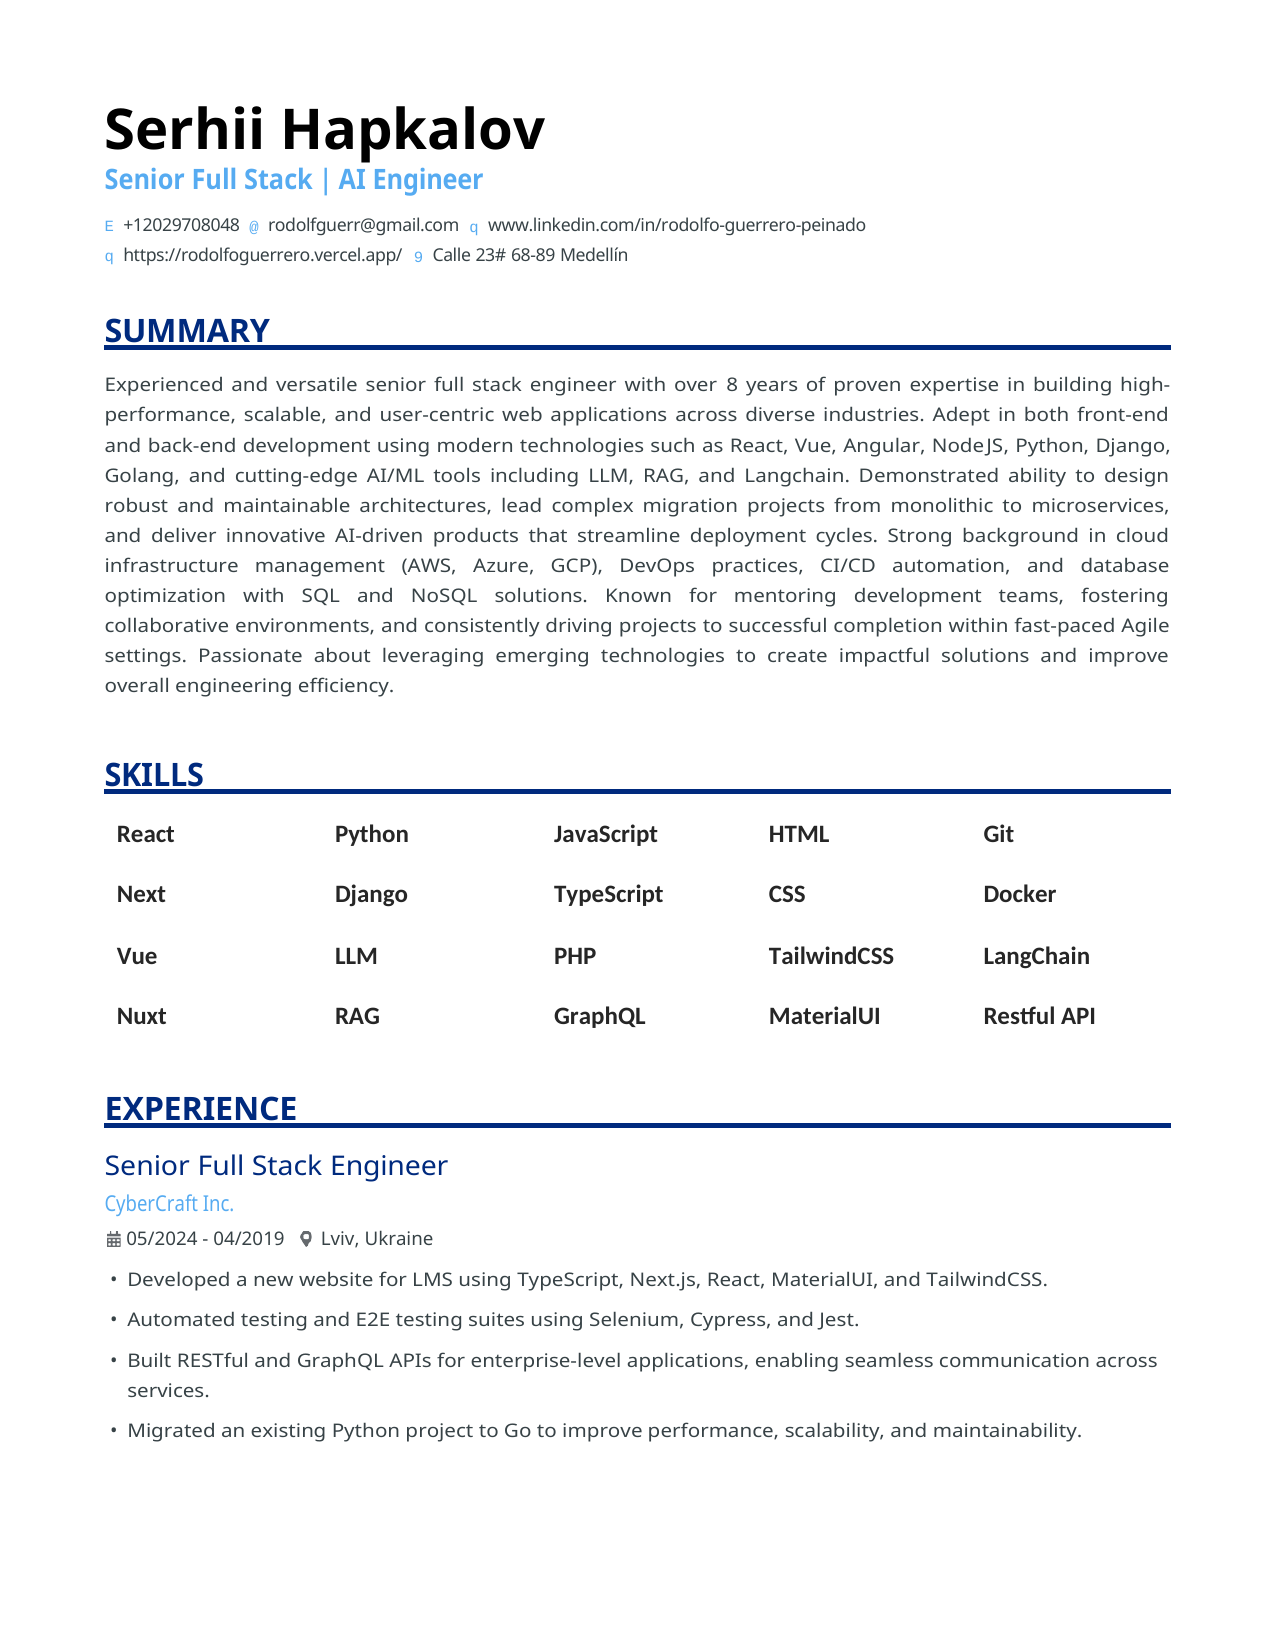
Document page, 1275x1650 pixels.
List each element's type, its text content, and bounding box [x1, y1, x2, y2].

list Built RESTful and GraphQL APIs for enterprise-level applications, enabling seamless communication across services. [110, 1346, 1171, 1403]
table_cell GraphQL [543, 979, 757, 1039]
table_cell Restful API [972, 979, 1187, 1039]
list Migrated an existing Python project to Go to improve performance, scalability, and maintainability. [110, 1416, 1171, 1443]
table_header Git [972, 796, 1187, 857]
table_cell RAG [324, 979, 543, 1039]
table_cell MaterialUI [758, 979, 972, 1039]
table_cell Next [105, 857, 323, 918]
subtitle SKILLS [104, 752, 1200, 796]
subtitle EXPERIENCE [104, 1086, 1200, 1130]
table_header Python [324, 796, 543, 857]
table_header HTML [758, 796, 972, 857]
table_cell Django [324, 857, 543, 918]
text E +12029708048 @ rodolfguerr@gmail.com q www.linkedin.com/in/rodolfo-guerrero-peinado [104, 212, 1200, 238]
table_cell TypeScript [543, 857, 757, 918]
list Automated testing and E2E testing suites using Selenium, Cypress, and Jest. [110, 1306, 1171, 1333]
list Developed a new website for LMS using TypeScript, Next.js, React, MaterialUI, and TailwindCSS. [110, 1265, 1171, 1292]
table_cell Docker [972, 857, 1187, 918]
table_cell CSS [758, 857, 972, 918]
table_header JavaScript [543, 796, 757, 857]
table_header React [105, 796, 323, 857]
title Serhii Hapkalov [104, 95, 1200, 163]
subtitle Senior Full Stack Engineer [104, 1146, 1200, 1183]
text Experienced and versatile senior full stack engineer with over 8 years of proven expertise in building high-performance, scalable, and user-centric web applications across diverse industries. Adept in both front-end and back-end development using modern technologies such as React, Vue, Angular, NodeJS, Python, Django, Golang, and cutting-edge AI/ML tools including LLM, RAG, and Langchain. Demonstrated ability to design robust and maintainable architectures, lead complex migration projects from monolithic to microservices, and deliver innovative AI-driven products that streamline deployment cycles. Strong background in cloud infrastructure management (AWS, Azure, GCP), DevOps practices, CI/CD automation, and database optimization with SQL and NoSQL solutions. Known for mentoring development teams, fostering collaborative environments, and consistently driving projects to successful completion within fast-paced Agile settings. Passionate about leveraging emerging technologies to create impactful solutions and improve overall engineering efficiency. [104, 372, 1171, 698]
text Senior Full Stack | AI Engineer [104, 163, 1200, 197]
table_cell Vue [105, 919, 323, 979]
text 05/2024 - 04/2019 Lviv, Ukraine [107, 1225, 1200, 1257]
picture [300, 1231, 312, 1247]
text q https://rodolfoguerrero.vercel.app/ 9 Calle 23# 68-89 Medellín [104, 242, 1200, 268]
subtitle SUMMARY [104, 308, 1200, 352]
table_cell PHP [543, 919, 757, 979]
table_cell LangChain [972, 919, 1187, 979]
picture [107, 1231, 121, 1247]
table_cell LLM [324, 919, 543, 979]
table_cell TailwindCSS [758, 919, 972, 979]
table_cell Nuxt [105, 979, 323, 1039]
subtitle CyberCraft Inc. [104, 1187, 1200, 1217]
